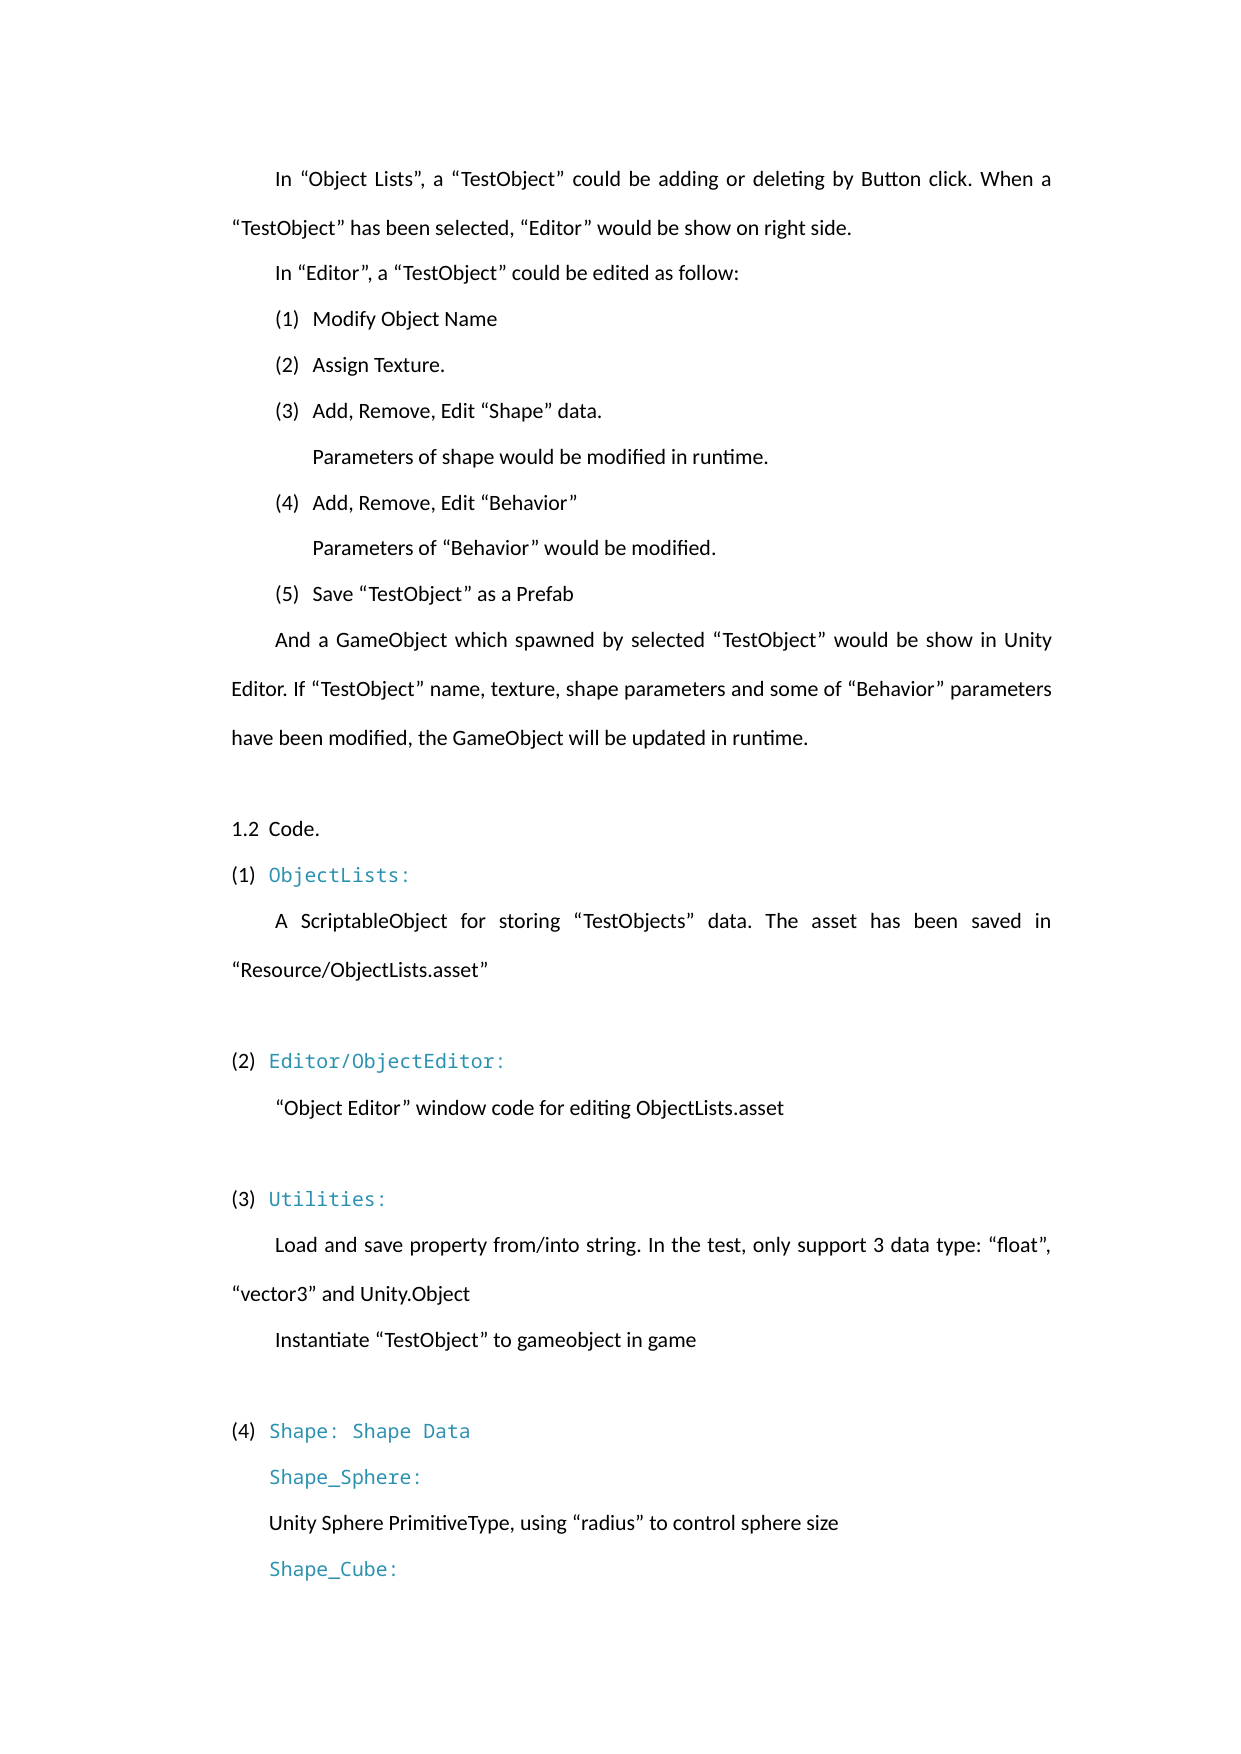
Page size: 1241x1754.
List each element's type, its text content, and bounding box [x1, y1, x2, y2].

list Modify Object Name [275, 302, 1053, 335]
list Add, Remove, Edit “Shape” data. [275, 394, 1053, 427]
list Shape_Cube: [269, 1552, 1053, 1585]
list Unity Sphere PrimitiveType, using “radius” to control sphere size [269, 1507, 1053, 1539]
list Shape: Shape Data [231, 1415, 1053, 1447]
list Parameters of shape would be modified in runtime. [312, 440, 1053, 472]
list Code. [231, 812, 1053, 845]
text Instantiate “TestObject” to gameobject in game [231, 1323, 1053, 1356]
text And a GameObject which spawned by selected “TestObject” would be show in Unity Editor. If “TestObject” name, texture, shape parameters and some of “Behavior” parameters have been modified, the GameObject will be updated in runtime. [231, 623, 1053, 753]
list Assign Texture. [275, 348, 1053, 381]
list Editor/ObjectEditor: [231, 1045, 1053, 1077]
text Load and save property from/into string. In the test, only support 3 data type: “float”, “vector3” and Unity.Object [231, 1228, 1053, 1310]
list Shape_Sphere: [269, 1461, 1053, 1493]
list Utilities: [231, 1182, 1053, 1215]
list Save “TestObject” as a Prefab [275, 577, 1053, 610]
text A ScriptableObject for storing “TestObjects” data. The asset has been saved in “Resource/ObjectLists.asset” [231, 904, 1053, 986]
text In “Object Lists”, a “TestObject” could be adding or deleting by Button click. When a “TestObject” has been selected, “Editor” would be show on right side. [231, 162, 1053, 243]
text “Object Editor” window code for editing ObjectLists.asset [231, 1091, 1053, 1123]
list ObjectLists: [231, 858, 1053, 891]
list Add, Remove, Edit “Behavior” [275, 486, 1053, 518]
text In “Editor”, a “TestObject” could be edited as follow: [187, 257, 1053, 289]
list Parameters of “Behavior” would be modified. [312, 532, 1053, 564]
